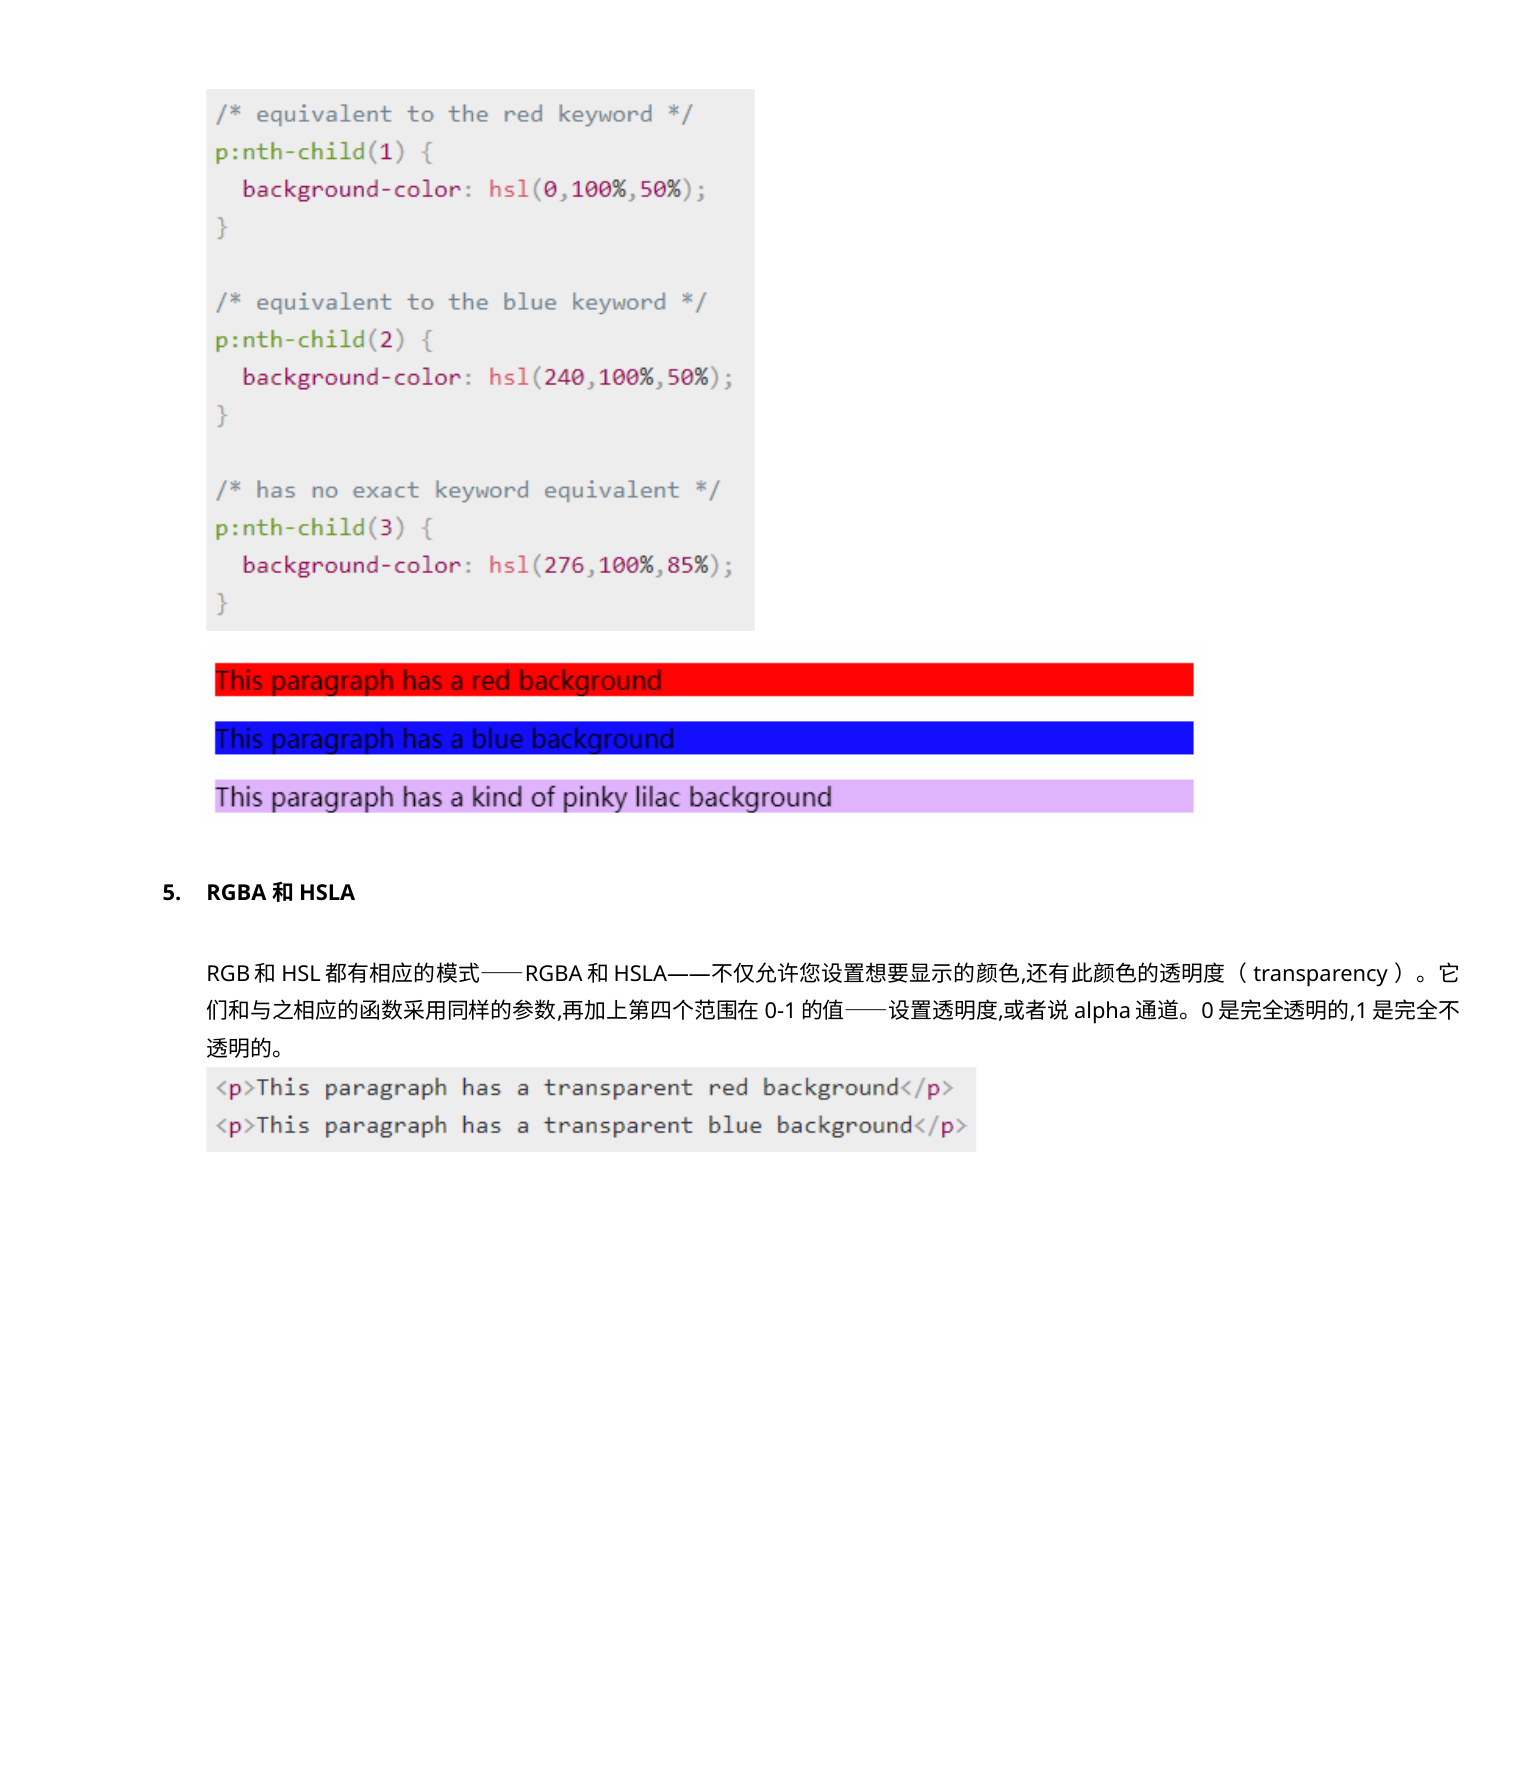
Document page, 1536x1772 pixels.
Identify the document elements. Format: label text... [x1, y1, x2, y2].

subtitle RGBA 和 HSLA [162, 875, 1460, 908]
picture [206, 89, 755, 631]
picture [206, 1067, 977, 1152]
text RGB和HSL都有相应的模式——RGBA和HSLA——不仅允许您设置想要显示的颜色,还有此颜色的透明度（ transparency ）。它们和与之相应的函数采用同样的参数,再加上第四个范围在0-1的值——设置透明度,或者说alpha通道。0是完全透明的,1是完全不透明的。 [206, 956, 1460, 1063]
picture [206, 646, 1208, 824]
